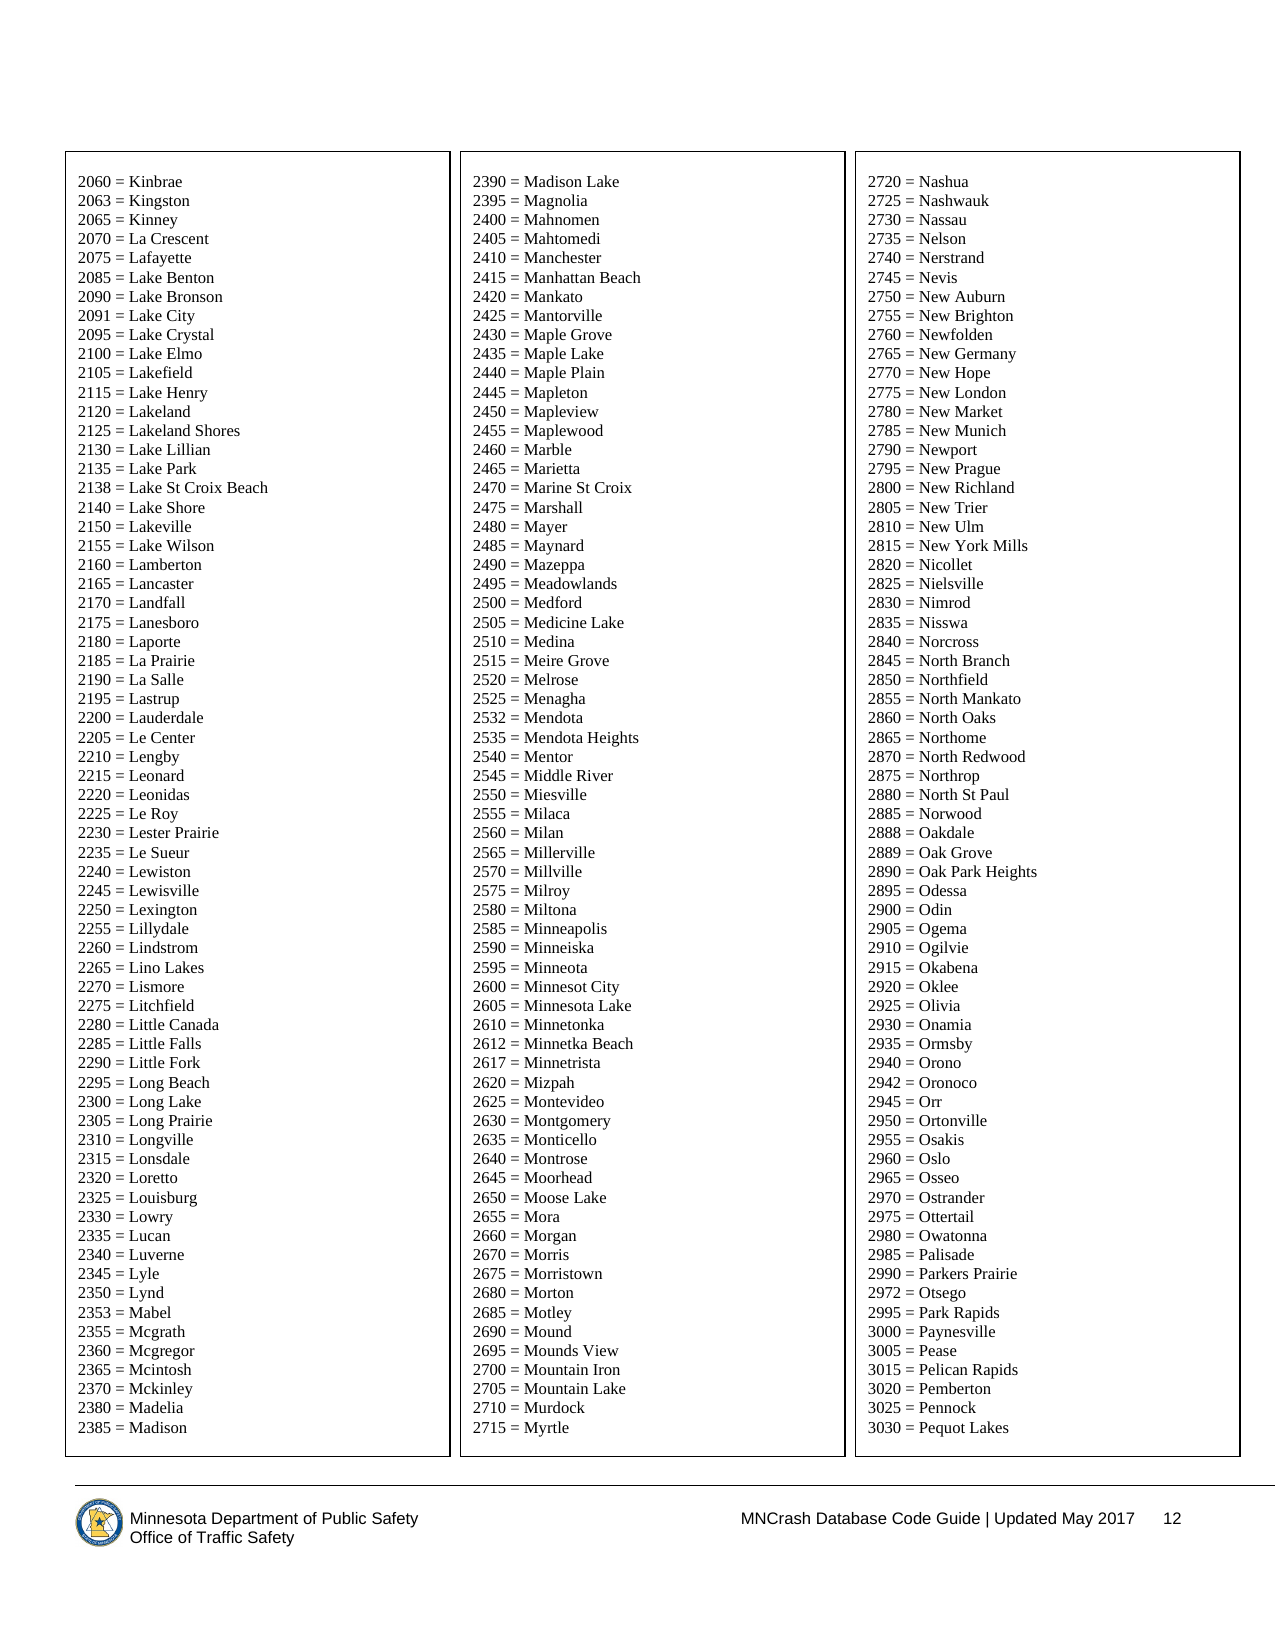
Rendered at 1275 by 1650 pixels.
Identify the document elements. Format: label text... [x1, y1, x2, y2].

picture [75, 1498, 123, 1547]
